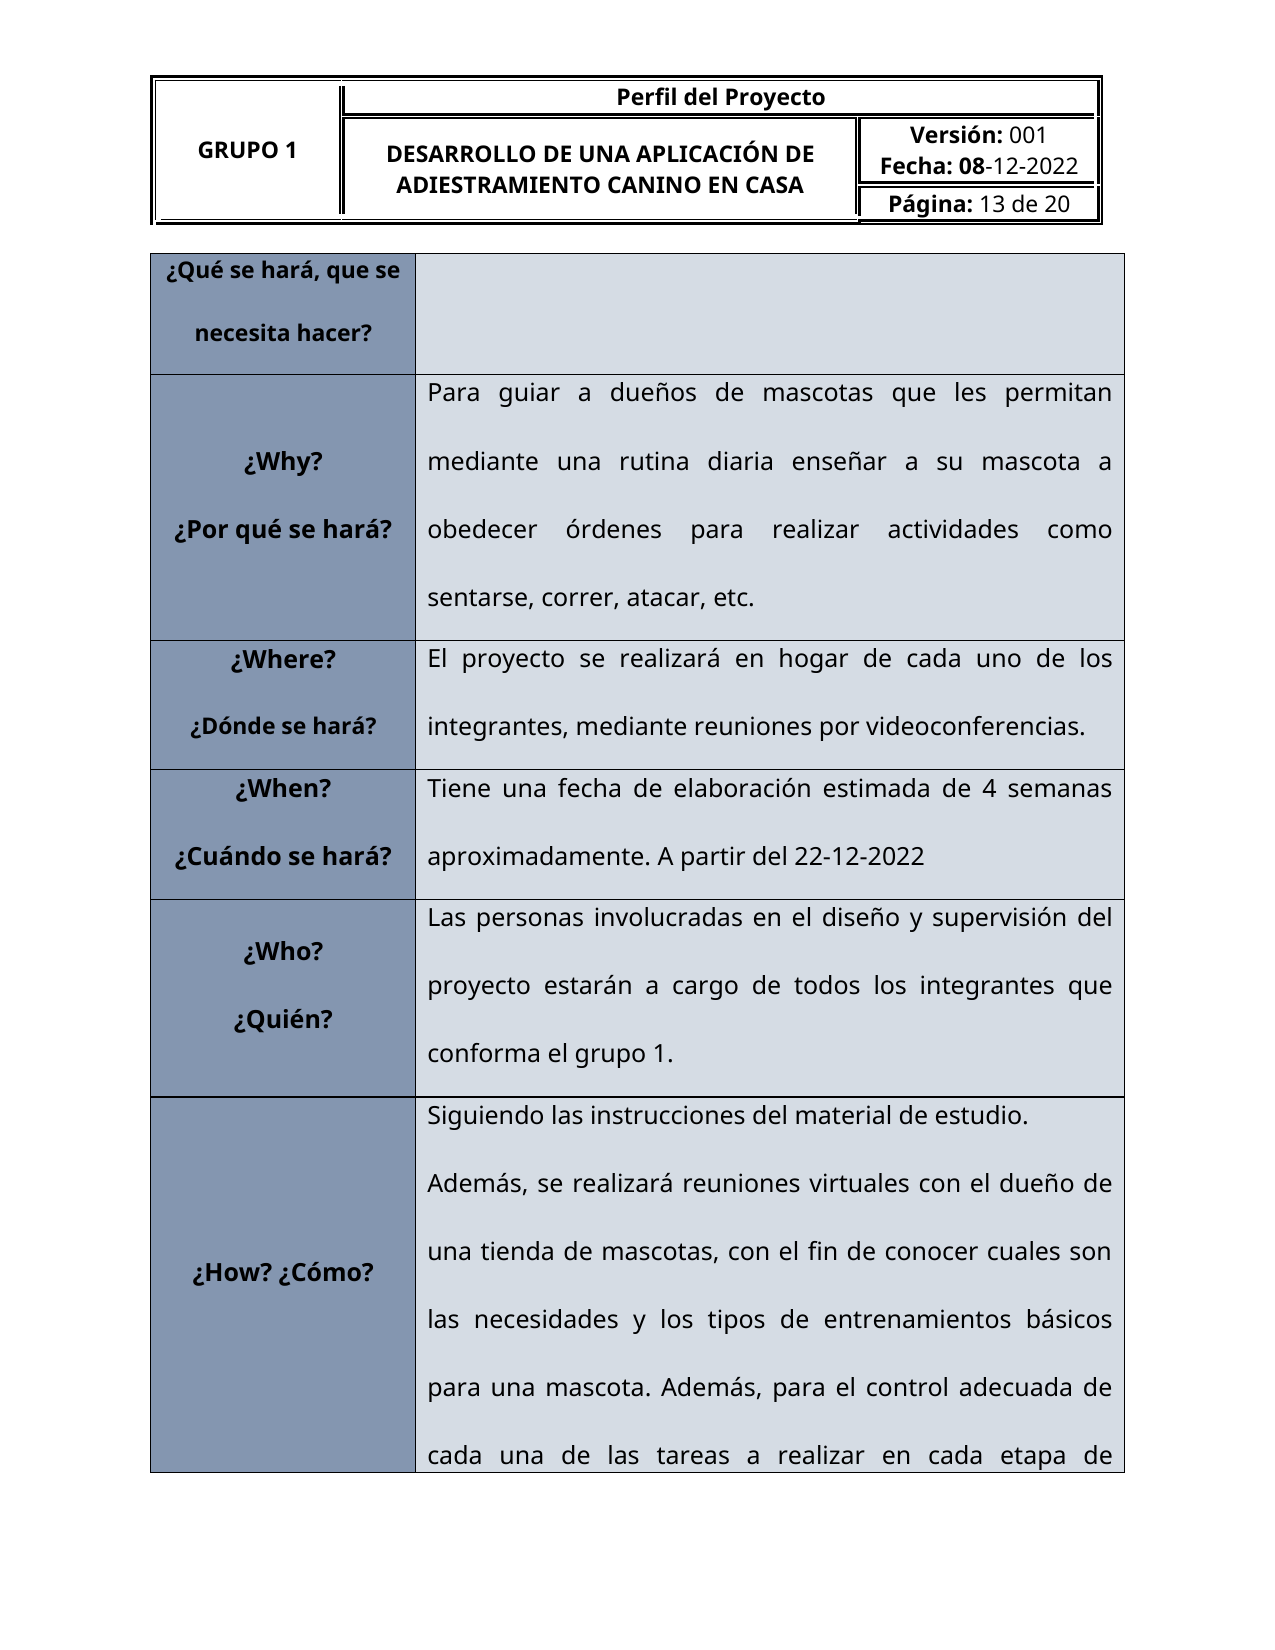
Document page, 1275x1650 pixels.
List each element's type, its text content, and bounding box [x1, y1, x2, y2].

table_cell Para guiar a dueños de mascotas que les permitan mediante una rutina diaria enseñar a su mascota a obedecer órdenes para realizar actividades como sentarse, correr, atacar, etc. [416, 375, 1124, 640]
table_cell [416, 1098, 1124, 1472]
table_cell ¿How? ¿Cómo? [151, 1098, 415, 1472]
table_cell ¿Who? ¿Quién? [151, 900, 415, 1096]
table_cell ¿Why? ¿Por qué se hará? [151, 375, 415, 640]
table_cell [416, 254, 1124, 374]
table_cell ¿Where? ¿Dónde se hará? [151, 641, 415, 769]
table_cell ¿When? ¿Cuándo se hará? [151, 770, 415, 899]
table_cell Las personas involucradas en el diseño y supervisión del proyecto estarán a cargo de todos los integrantes que conforma el grupo 1. [416, 900, 1124, 1096]
table_cell Tiene una fecha de elaboración estimada de 4 semanas aproximadamente. A partir del 22-12-2022 [416, 770, 1124, 899]
table_cell El proyecto se realizará en hogar de cada uno de los integrantes, mediante reuniones por videoconferencias. [416, 641, 1124, 769]
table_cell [151, 254, 415, 374]
